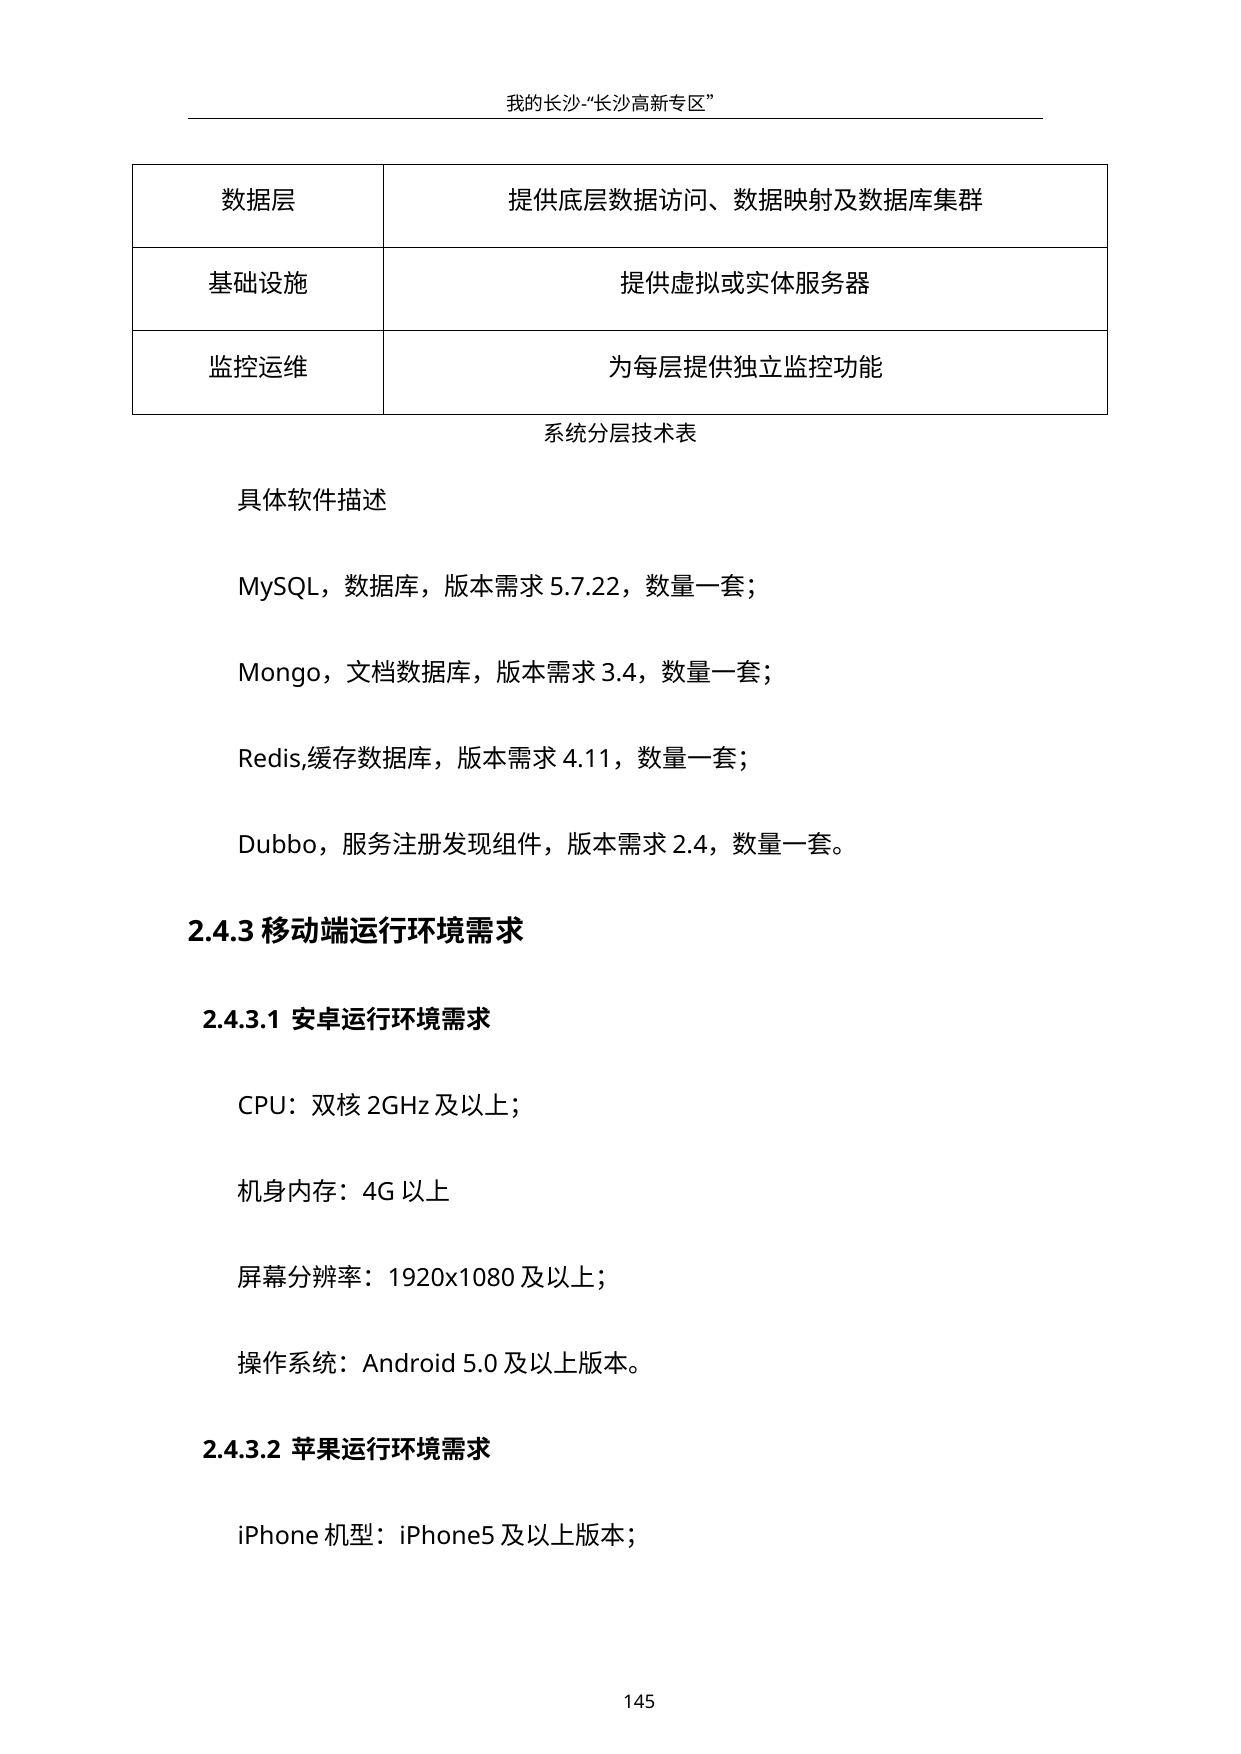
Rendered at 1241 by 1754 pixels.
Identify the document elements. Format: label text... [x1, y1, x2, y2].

subtitle 移动端运行环境需求 [187, 894, 1053, 962]
text Redis,缓存数据库，版本需求4.11，数量一套； [187, 722, 1053, 790]
table_cell 基础设施 [133, 248, 383, 330]
table_cell 提供底层数据访问、数据映射及数据库集群 [384, 165, 1107, 247]
table_cell 为每层提供独立监控功能 [384, 331, 1107, 413]
text Mongo，文档数据库，版本需求3.4，数量一套； [187, 636, 1053, 704]
text 具体软件描述 [187, 464, 1053, 532]
text 屏幕分辨率：1920x1080及以上； [187, 1242, 1053, 1310]
text 机身内存：4G以上 [187, 1156, 1053, 1224]
text 系统分层技术表 [187, 415, 1053, 448]
table_cell 监控运维 [133, 331, 383, 413]
text 操作系统：Android 5.0及以上版本。 [187, 1328, 1053, 1396]
table_cell 提供虚拟或实体服务器 [384, 248, 1107, 330]
subtitle 安卓运行环境需求 [202, 984, 1053, 1052]
table_cell 数据层 [133, 165, 383, 247]
subtitle 苹果运行环境需求 [202, 1414, 1053, 1482]
text Dubbo，服务注册发现组件，版本需求2.4，数量一套。 [187, 808, 1053, 876]
text MySQL，数据库，版本需求5.7.22，数量一套； [187, 550, 1053, 618]
text iPhone机型：iPhone5及以上版本； [187, 1500, 1053, 1568]
text CPU：双核2GHz及以上； [187, 1070, 1053, 1138]
